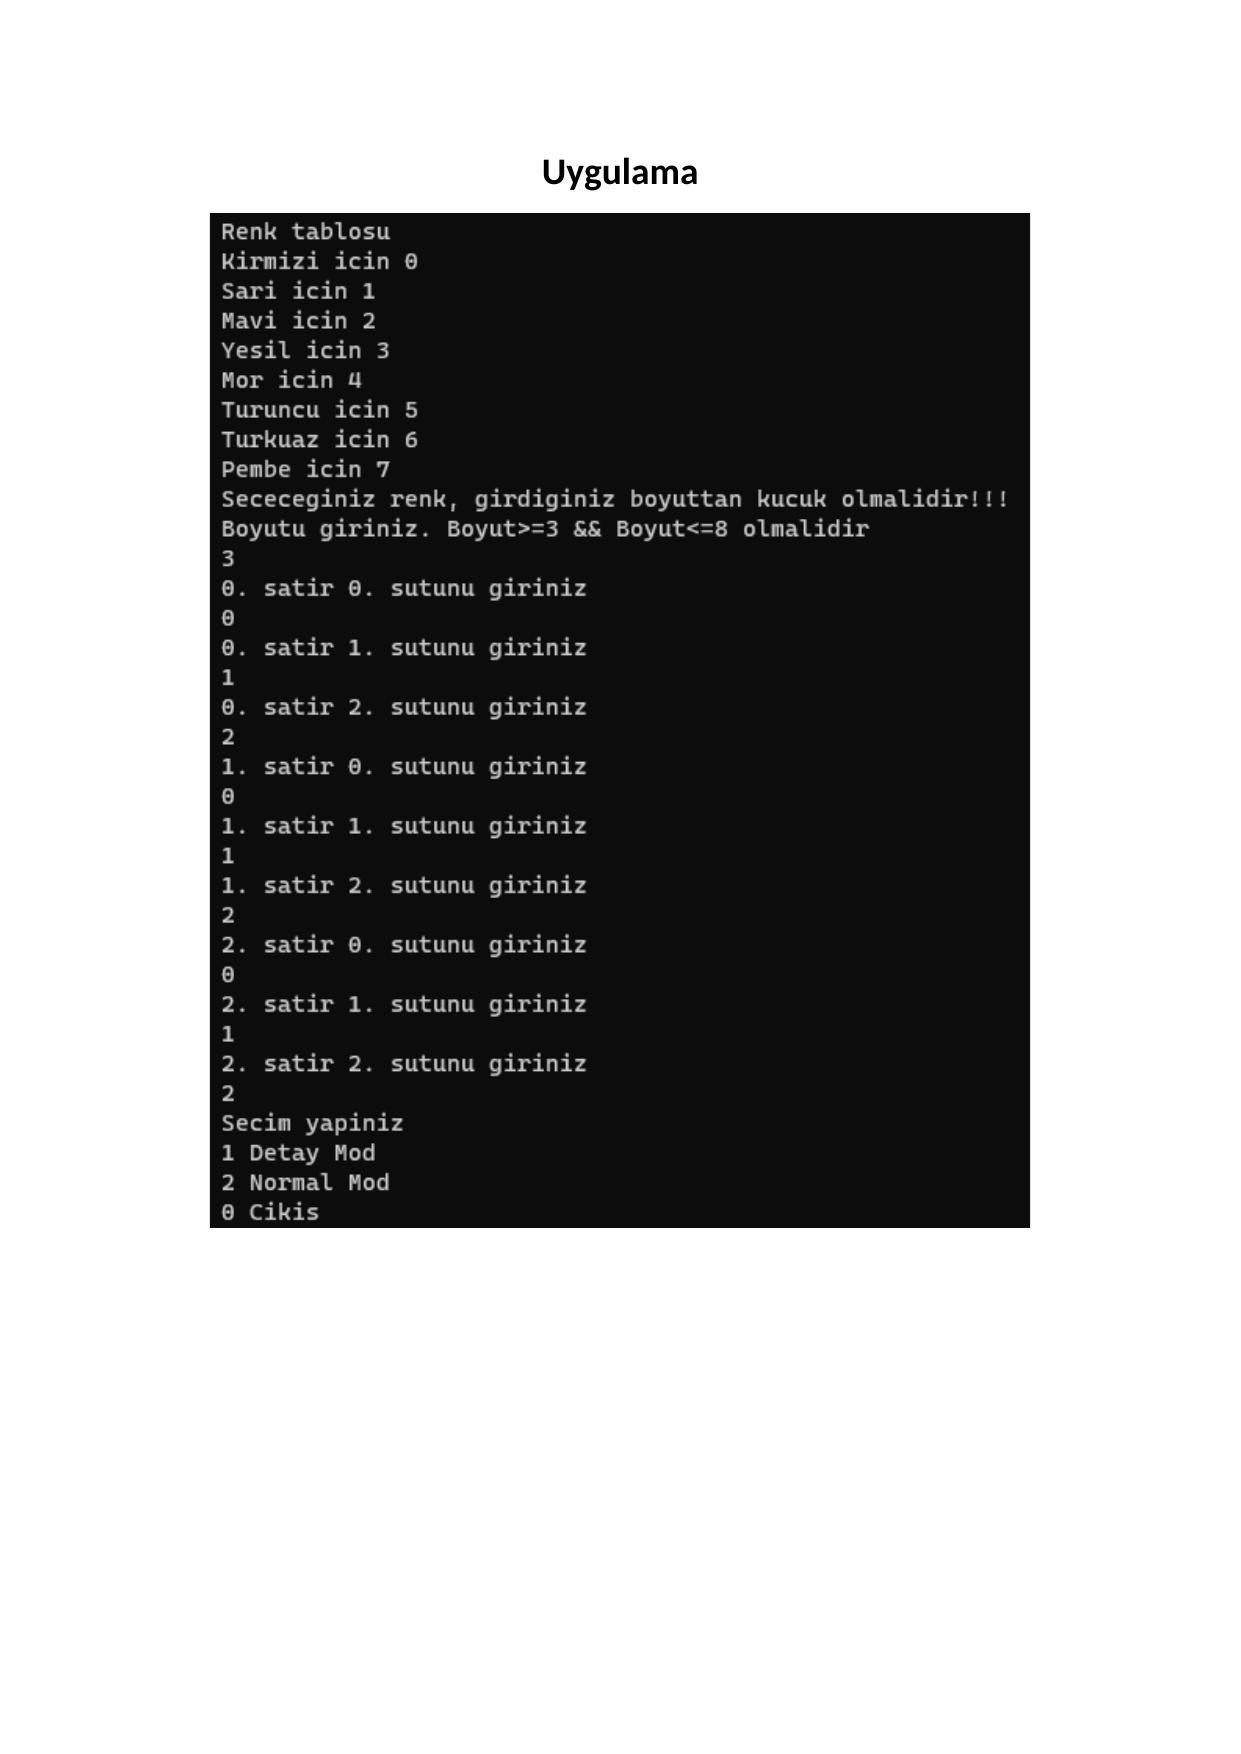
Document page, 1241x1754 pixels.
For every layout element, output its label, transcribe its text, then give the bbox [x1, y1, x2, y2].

text Uygulama [148, 148, 1093, 193]
picture [209, 213, 1031, 1228]
